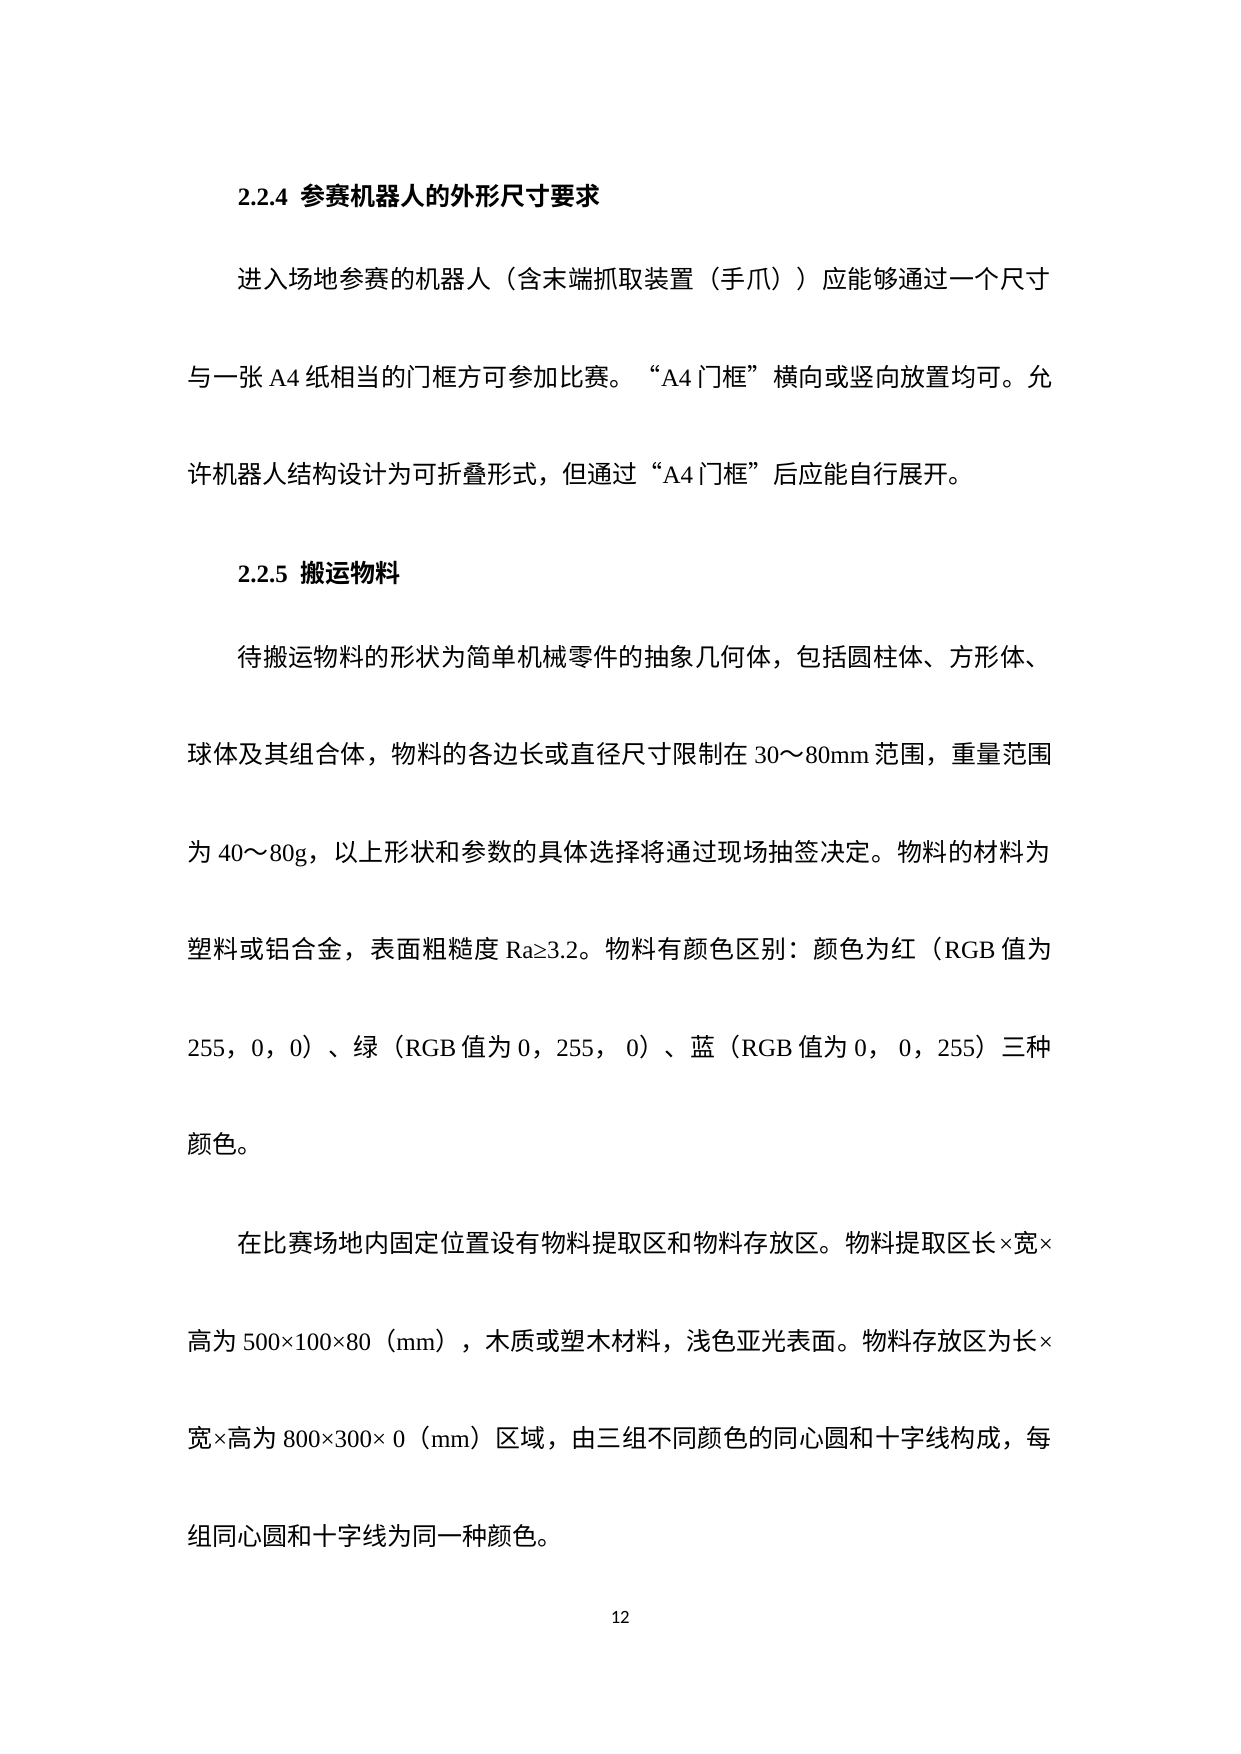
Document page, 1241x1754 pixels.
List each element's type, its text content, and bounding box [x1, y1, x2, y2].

text 在比赛场地内固定位置设有物料提取区和物料存放区。物料提取区长×宽×高为500×100×80（mm），木质或塑木材料，浅色亚光表面。物料存放区为长×宽×高为800×300× 0（mm）区域，由三组不同颜色的同心圆和十字线构成，每组同心圆和十字线为同一种颜色。 [187, 1209, 1053, 1567]
text 待搬运物料的形状为简单机械零件的抽象几何体，包括圆柱体、方形体、球体及其组合体，物料的各边长或直径尺寸限制在30～80mm范围，重量范围为40～80g，以上形状和参数的具体选择将通过现场抽签决定。物料的材料为塑料或铝合金，表面粗糙度Ra≥3.2。物料有颜色区别：颜色为红（RGB值为255，0，0）、绿（RGB值为0，255， 0）、蓝（RGB值为0， 0，255）三种颜色。 [187, 623, 1053, 1175]
text 2.2.5 搬运物料 [187, 539, 1053, 604]
text 2.2.4 参赛机器人的外形尺寸要求 [187, 162, 1053, 227]
text 进入场地参赛的机器人（含末端抓取装置（手爪））应能够通过一个尺寸与一张A4纸相当的门框方可参加比赛。“A4门框”横向或竖向放置均可。允许机器人结构设计为可折叠形式，但通过“A4门框”后应能自行展开。 [187, 245, 1053, 505]
